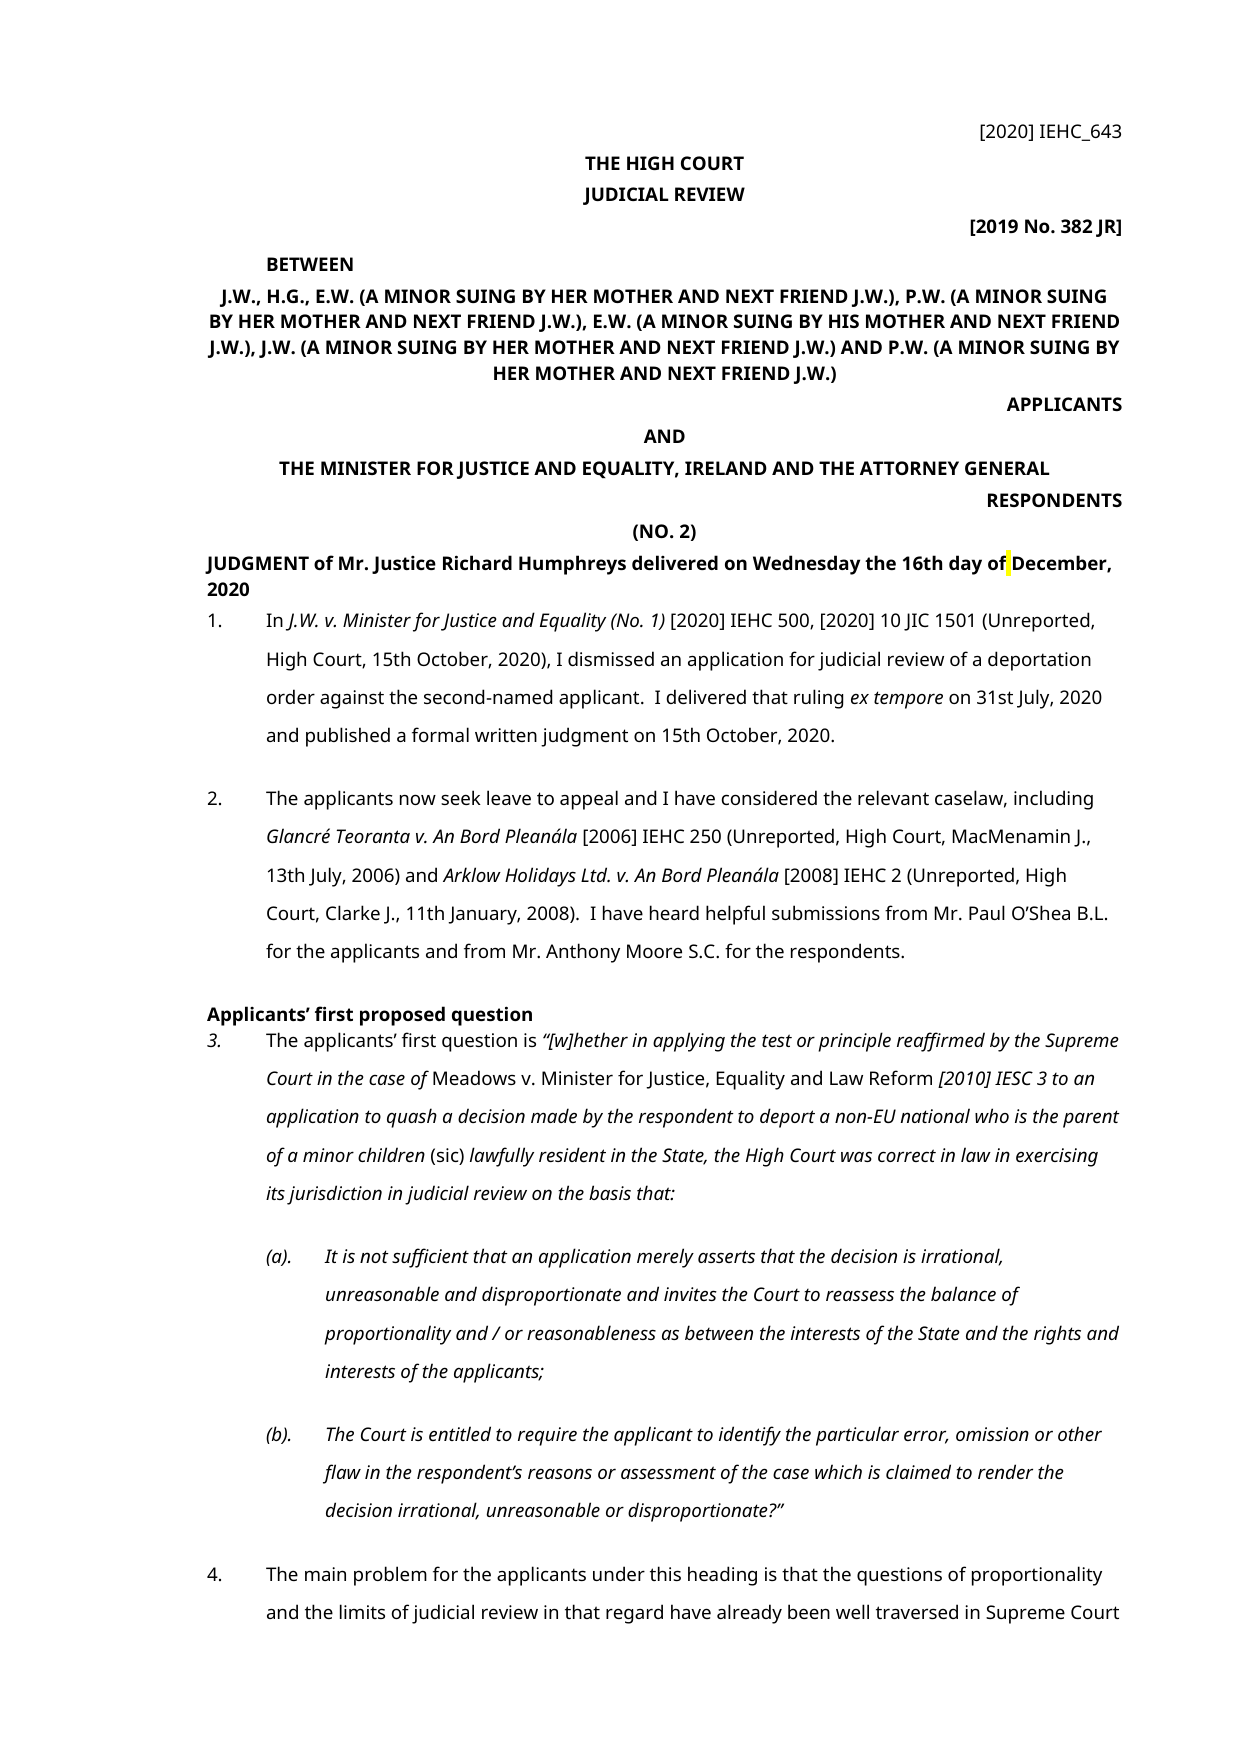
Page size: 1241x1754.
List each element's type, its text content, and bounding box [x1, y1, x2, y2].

text THE MINISTER FOR JUSTICE AND EQUALITY, IRELAND AND THE ATTORNEY GENERAL [207, 455, 1122, 481]
text BETWEEN [266, 251, 1122, 277]
title THE HIGH COURT [207, 150, 1122, 175]
text RESPONDENTS [207, 487, 1122, 512]
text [207, 1561, 1122, 1625]
text (a). It is not sufficient that an application merely asserts that the decision is irrational, unreasonable and disproportionate and invites the Court to reassess the balance of proportionality and / or reasonableness as between the interests of the State and the rights and interests of the applicants; [266, 1243, 1122, 1384]
subtitle Applicants’ first proposed question [207, 1002, 1122, 1027]
text 2. The applicants now seek leave to appeal and I have considered the relevant caselaw, including Glancré Teoranta v. An Bord Pleanála [2006] IEHC 250 (Unreported, High Court, MacMenamin J., 13th July, 2006) and Arklow Holidays Ltd. v. An Bord Pleanála [2008] IEHC 2 (Unreported, High Court, Clarke J., 11th January, 2008). I have heard helpful submissions from Mr. Paul O’Shea B.L. for the applicants and from Mr. Anthony Moore S.C. for the respondents. [207, 786, 1122, 964]
text JUDGMENT of Mr. Justice Richard Humphreys delivered on Wednesday the 16th day of December, 2020 [207, 550, 1122, 601]
text APPLICANTS [207, 392, 1122, 417]
text [2019 No. 382 JR] [207, 213, 1122, 239]
text (b). The Court is entitled to require the applicant to identify the particular error, omission or other flaw in the respondent’s reasons or assessment of the case which is claimed to render the decision irrational, unreasonable or disproportionate?” [266, 1421, 1122, 1523]
text J.W., H.G., E.W. (A MINOR SUING BY HER MOTHER AND NEXT FRIEND J.W.), P.W. (A MINOR SUING BY HER MOTHER AND NEXT FRIEND J.W.), E.W. (A MINOR SUING BY HIS MOTHER AND NEXT FRIEND J.W.), J.W. (A MINOR SUING BY HER MOTHER AND NEXT FRIEND J.W.) AND P.W. (A MINOR SUING BY HER MOTHER AND NEXT FRIEND J.W.) [207, 283, 1122, 385]
text 1. In J.W. v. Minister for Justice and Equality (No. 1) [2020] IEHC 500, [2020] 10 JIC 1501 (Unreported, High Court, 15th October, 2020), I dismissed an application for judicial review of a deportation order against the second-named applicant. I delivered that ruling ex tempore on 31st July, 2020 and published a formal written judgment on 15th October, 2020. [207, 608, 1122, 748]
text 3. The applicants’ first question is “[w]hether in applying the test or principle reaffirmed by the Supreme Court in the case of Meadows v. Minister for Justice, Equality and Law Reform [2010] IESC 3 to an application to quash a decision made by the respondent to deport a non-EU national who is the parent of a minor children (sic) lawfully resident in the State, the High Court was correct in law in exercising its jurisdiction in judicial review on the basis that: [207, 1027, 1122, 1206]
title JUDICIAL REVIEW [207, 182, 1122, 207]
text AND [207, 423, 1122, 449]
text (No. 2) [207, 519, 1122, 544]
text [2020] IEHC_643 [207, 118, 1122, 144]
